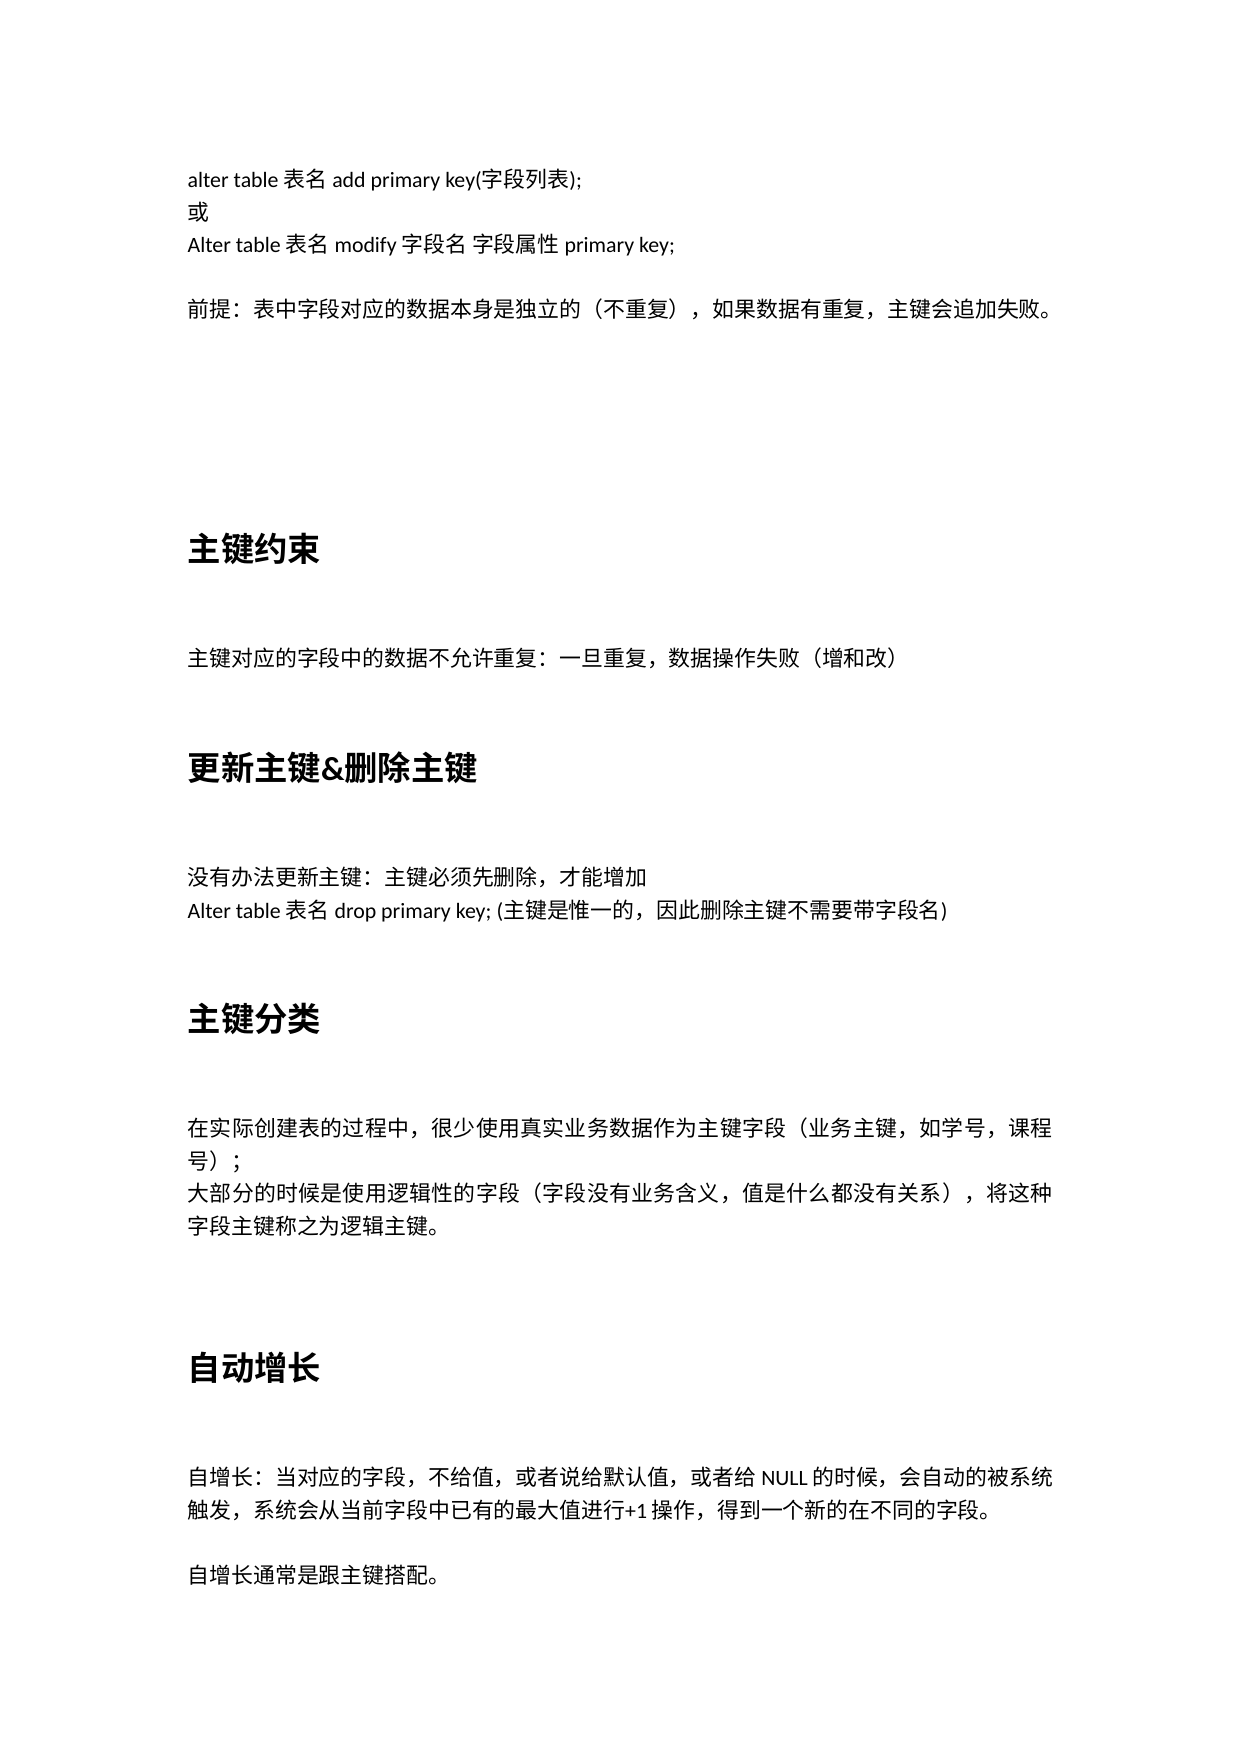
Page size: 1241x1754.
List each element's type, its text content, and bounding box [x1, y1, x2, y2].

text 大部分的时候是使用逻辑性的字段（字段没有业务含义，值是什么都没有关系），将这种字段主键称之为逻辑主键。 [187, 1176, 1053, 1241]
text Alter table 表名 modify 字段名 字段属性 primary key; [187, 227, 1053, 259]
text alter table 表名 add primary key(字段列表); [187, 162, 1053, 194]
text 自增长通常是跟主键搭配。 [187, 1557, 1053, 1590]
subtitle 自动增长 [187, 1333, 1053, 1398]
text 或 [187, 194, 1053, 227]
subtitle 更新主键&删除主键 [187, 733, 1053, 798]
text 主键对应的字段中的数据不允许重复：一旦重复，数据操作失败（增和改） [187, 641, 1053, 673]
text 前提：表中字段对应的数据本身是独立的（不重复），如果数据有重复，主键会追加失败。 [187, 292, 1053, 324]
text 在实际创建表的过程中，很少使用真实业务数据作为主键字段（业务主键，如学号，课程号）； [187, 1111, 1053, 1176]
text 没有办法更新主键：主键必须先删除，才能增加 [187, 860, 1053, 892]
subtitle 主键约束 [187, 514, 1053, 579]
text 自增长：当对应的字段，不给值，或者说给默认值，或者给NULL的时候，会自动的被系统触发，系统会从当前字段中已有的最大值进行+1操作，得到一个新的在不同的字段。 [187, 1460, 1053, 1525]
text Alter table 表名 drop primary key; (主键是惟一的，因此删除主键不需要带字段名) [187, 892, 1053, 925]
subtitle 主键分类 [187, 984, 1053, 1049]
